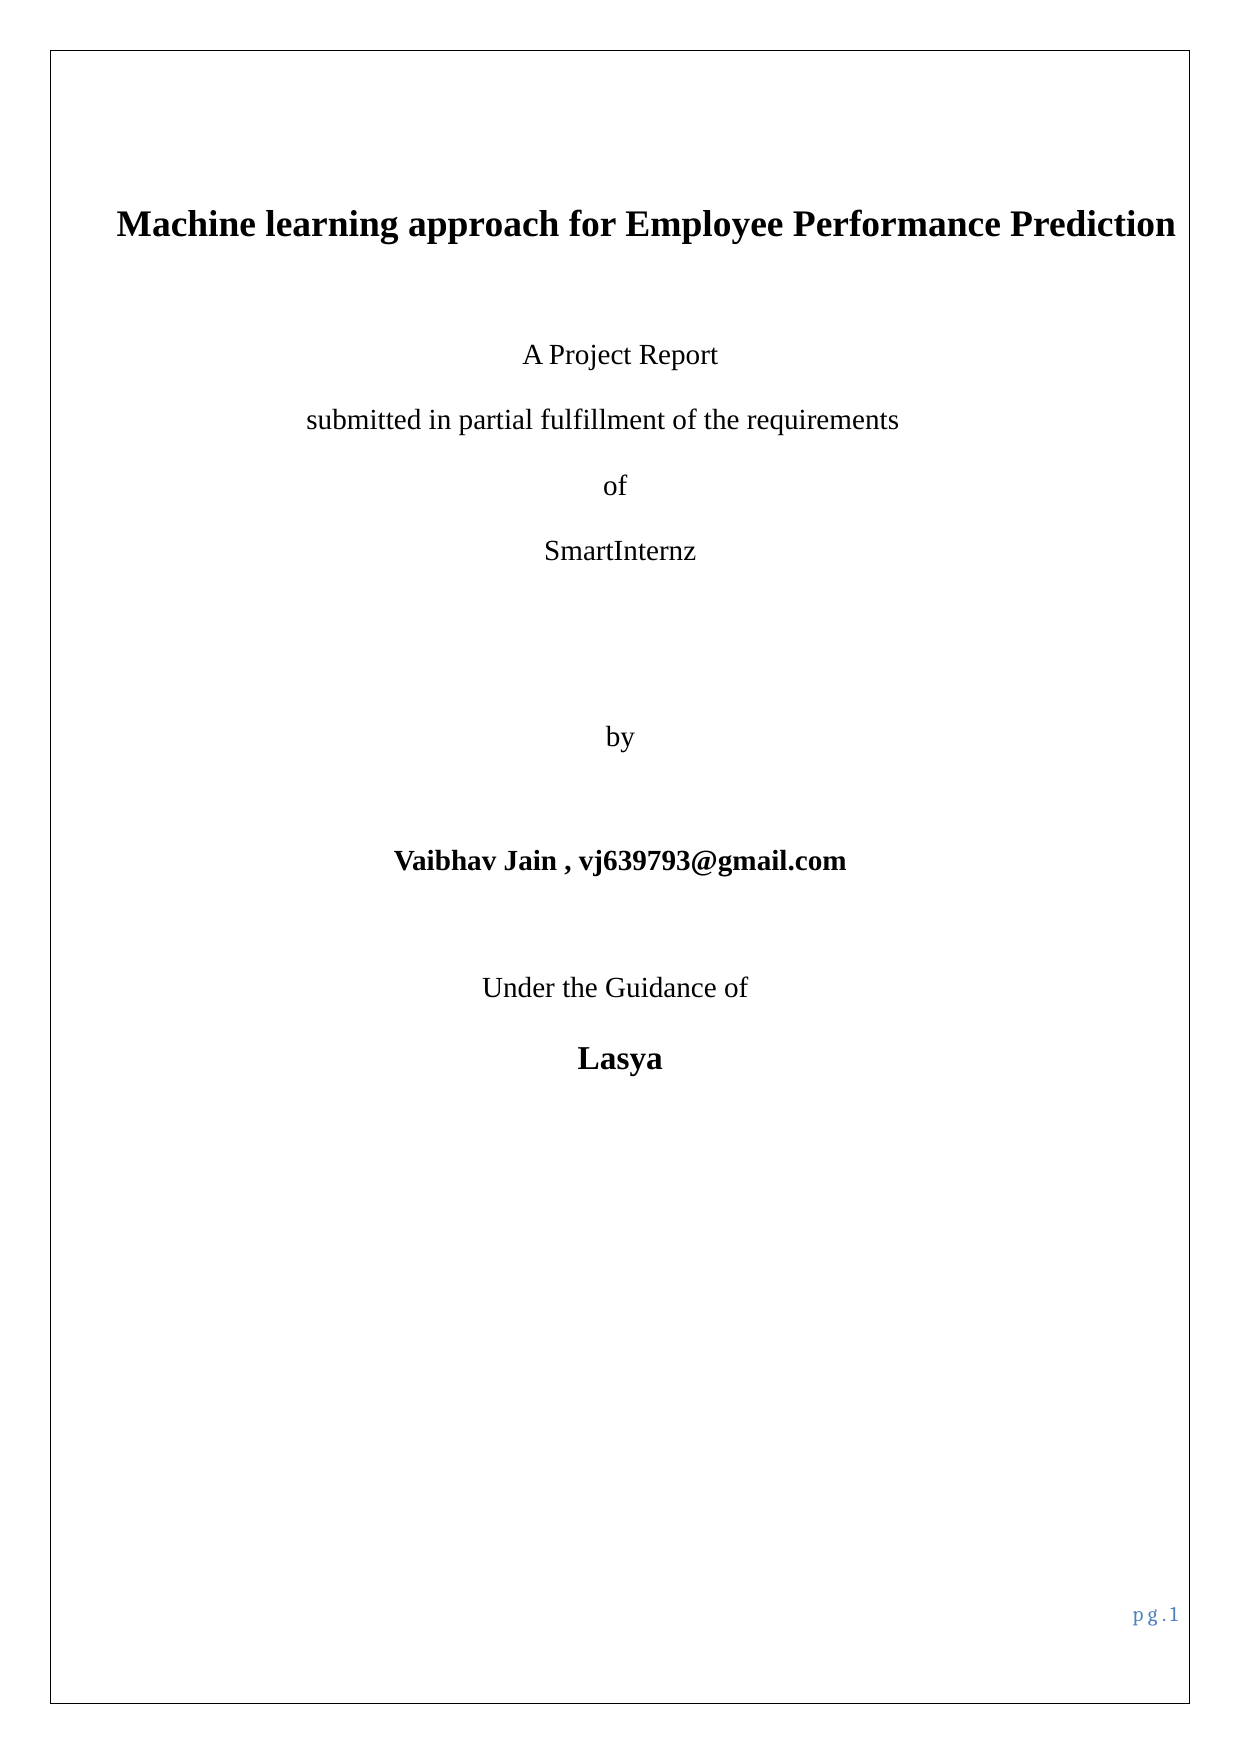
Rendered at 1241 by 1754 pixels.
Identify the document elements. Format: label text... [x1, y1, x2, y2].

text Under the Guidance of [59, 970, 1171, 1003]
text by [59, 719, 1181, 752]
text Vaibhav Jain , vj639793@gmail.com [59, 843, 1181, 877]
text A Project Report [59, 337, 1181, 371]
text p g . 1 [58, 1603, 1177, 1627]
text submitted in partial fulfillment of the requirements [306, 402, 1181, 436]
text of [59, 468, 1171, 501]
text SmartInternz [59, 533, 1181, 567]
subtitle Lasya [59, 1038, 1181, 1076]
text Machine learning approach for Employee Performance Prediction [107, 202, 1181, 245]
